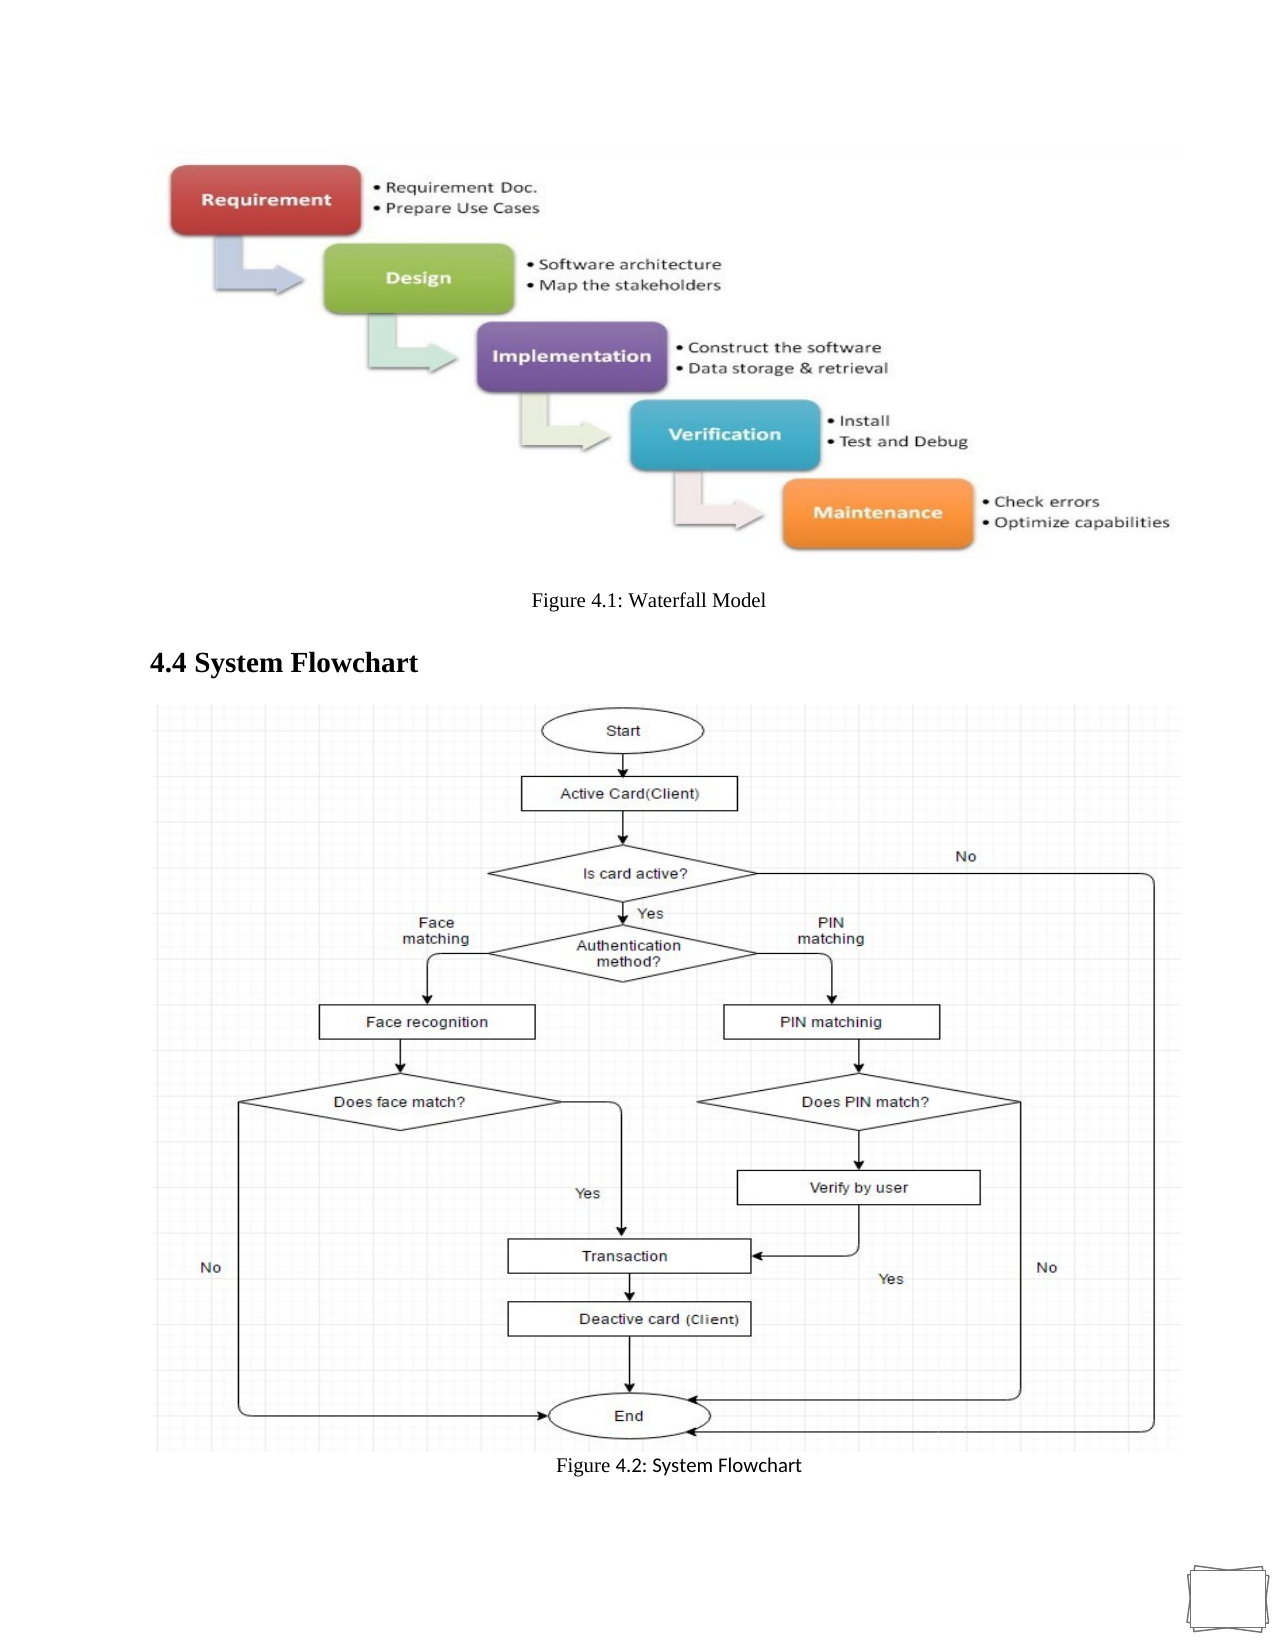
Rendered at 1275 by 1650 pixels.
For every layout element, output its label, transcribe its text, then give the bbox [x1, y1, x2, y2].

subtitle System Flowchart [150, 645, 1196, 678]
text Figure 4.1: Waterfall Model [323, 587, 974, 612]
picture [153, 704, 1182, 1452]
text Figure 4.2: System Flowchart [323, 1452, 1035, 1477]
picture [153, 150, 1190, 559]
